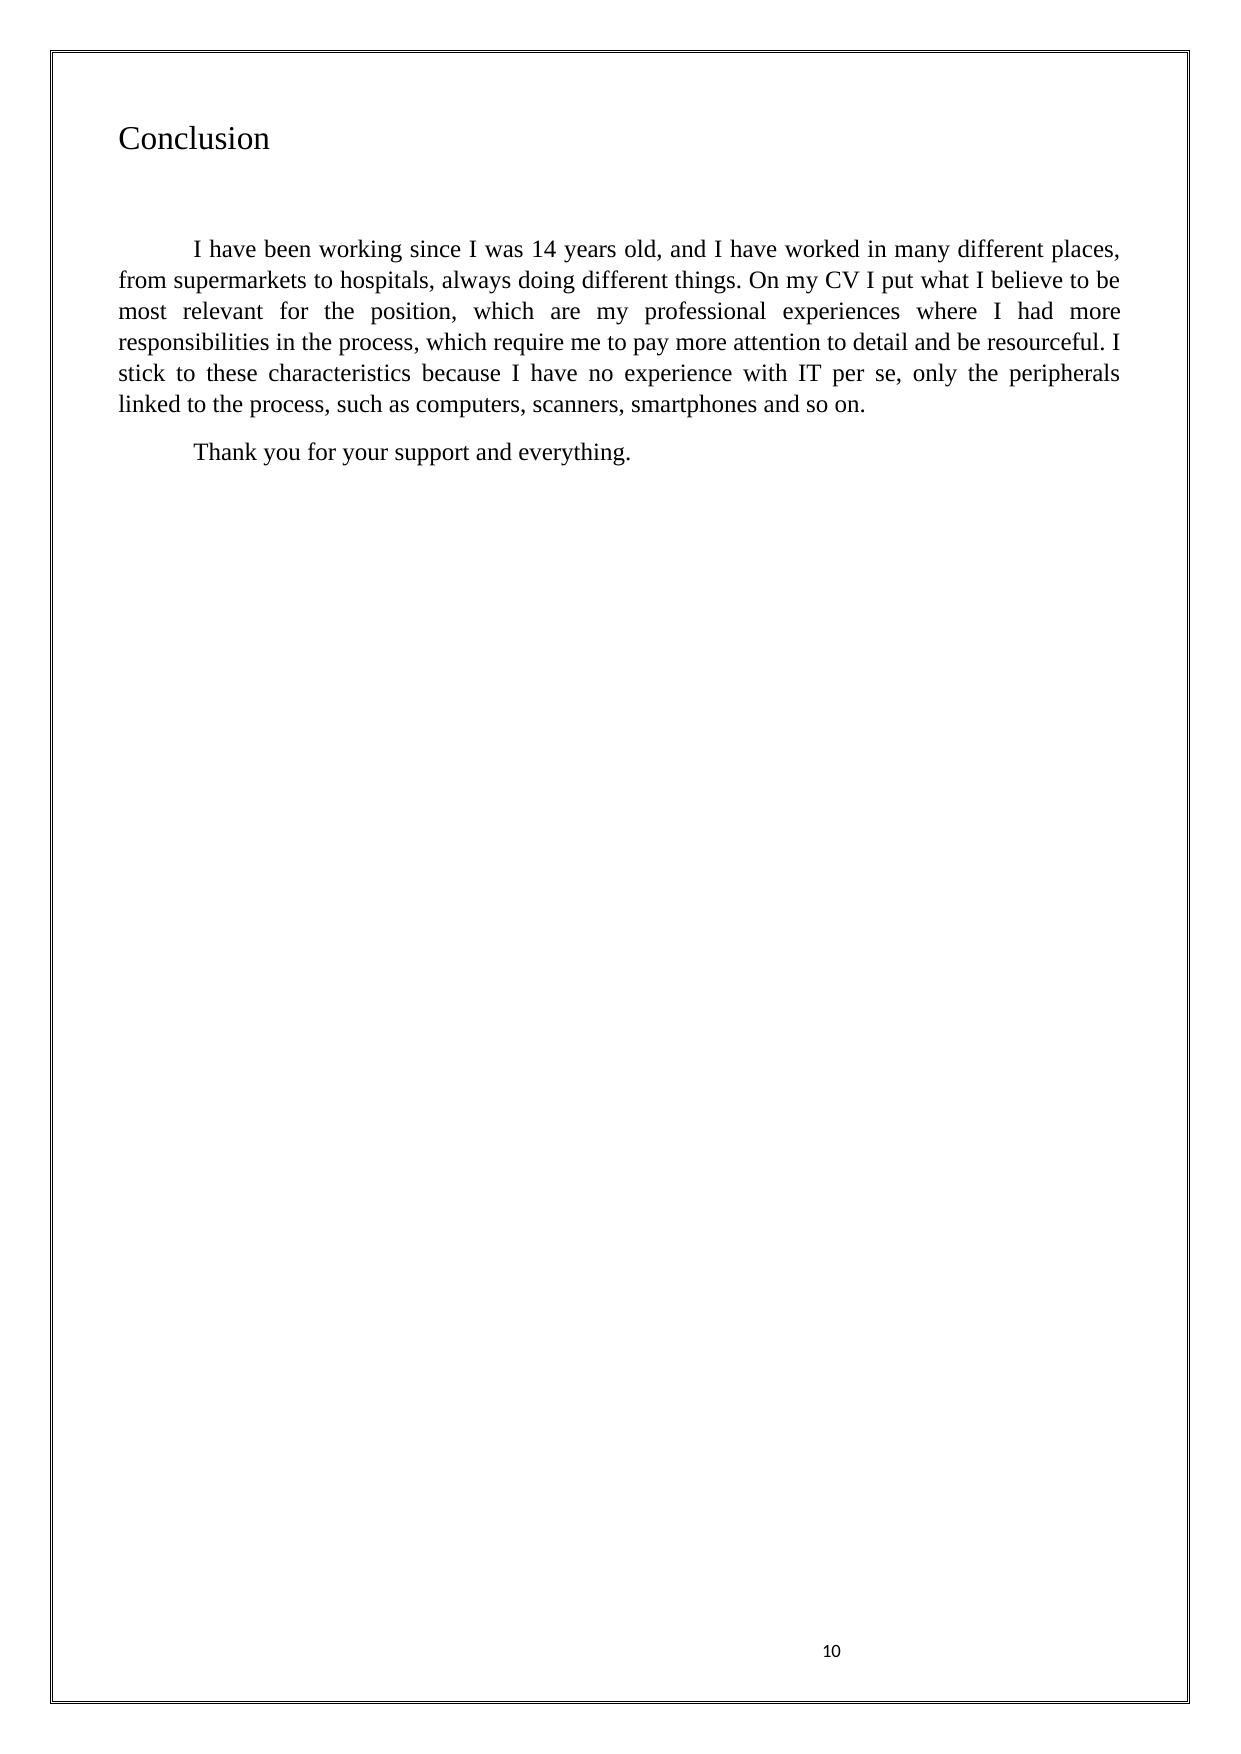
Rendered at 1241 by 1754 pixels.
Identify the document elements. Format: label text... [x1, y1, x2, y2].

text I have been working since I was 14 years old, and I have worked in many different places, from supermarkets to hospitals, always doing different things. On my CV I put what I believe to be most relevant for the position, which are my professional experiences where I had more responsibilities in the process, which require me to pay more attention to detail and be resourceful. I stick to these characteristics because I have no experience with IT per se, only the peripherals linked to the process, such as computers, scanners, smartphones and so on. [118, 234, 1122, 418]
text Thank you for your support and everything. [118, 437, 1122, 466]
text Conclusion [118, 118, 1122, 156]
